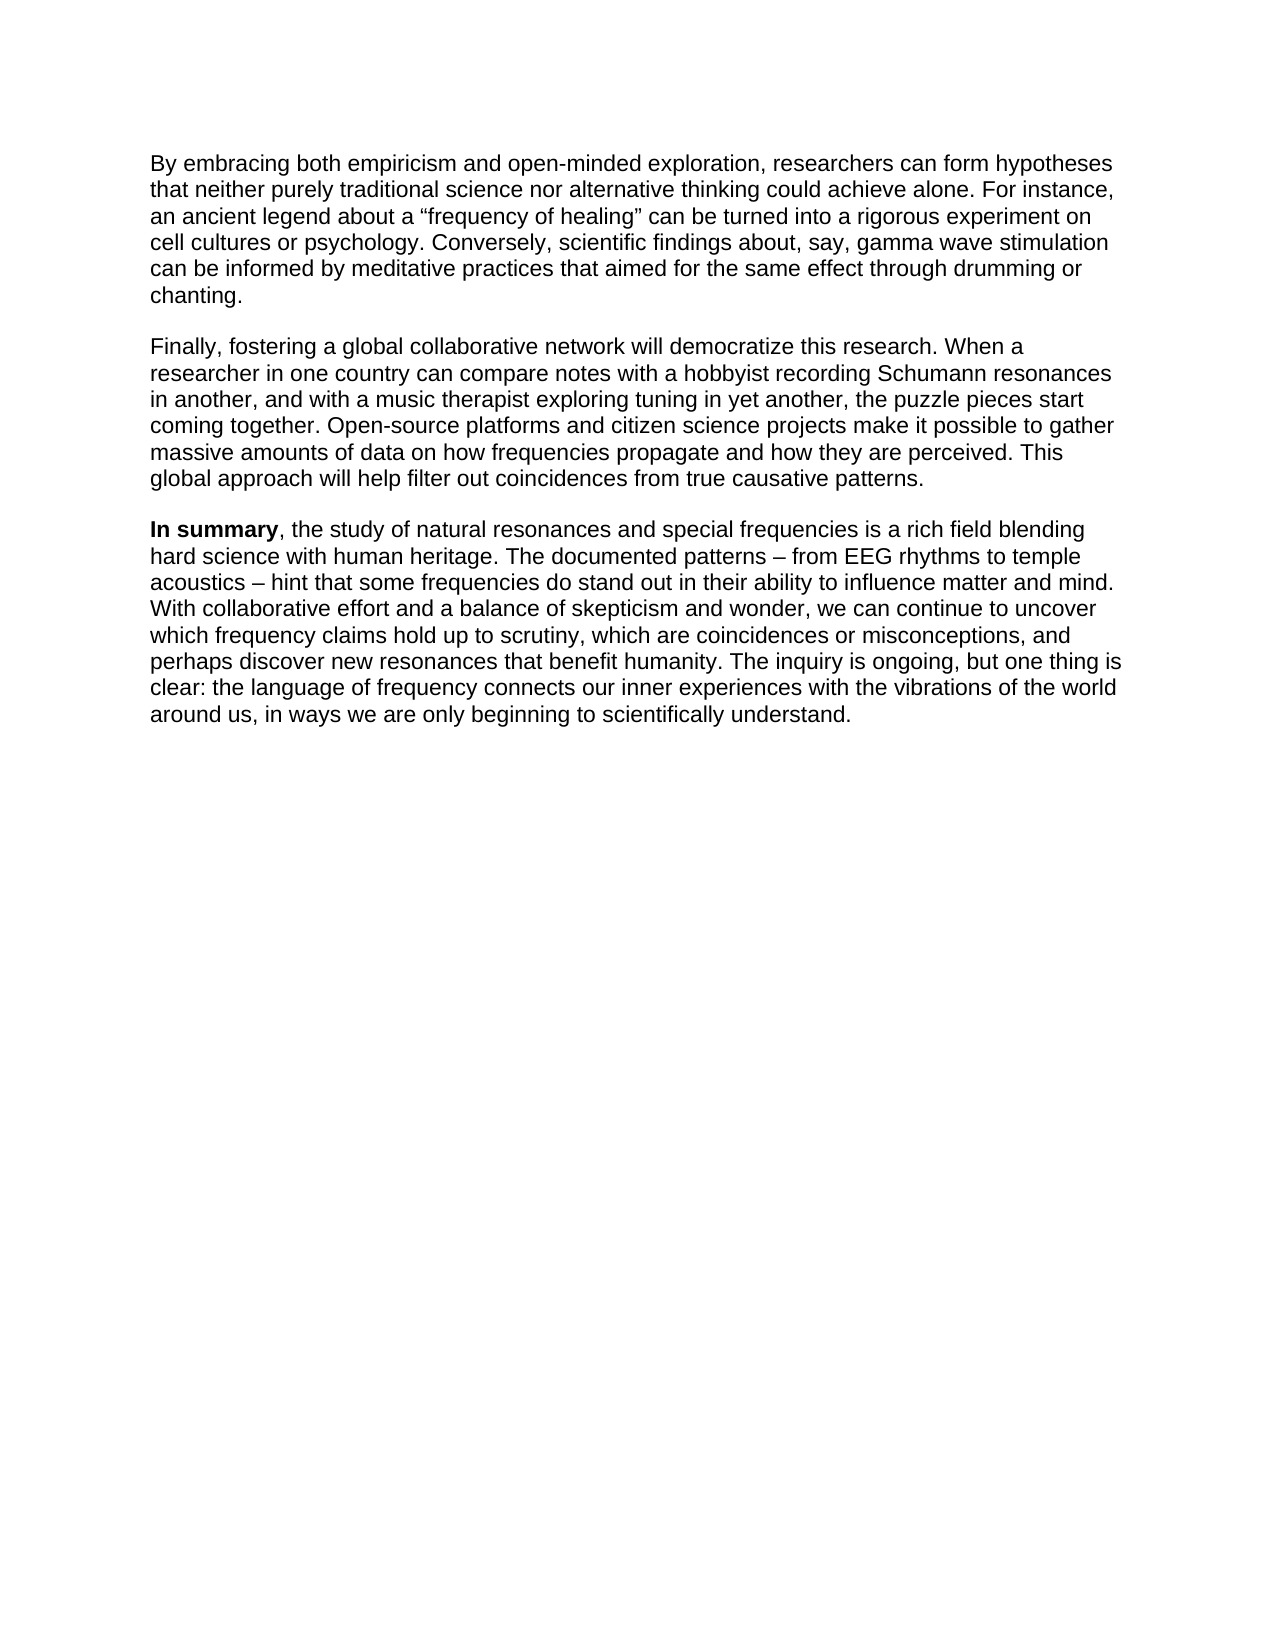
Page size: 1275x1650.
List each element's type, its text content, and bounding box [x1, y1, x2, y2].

text In summary, the study of natural resonances and special frequencies is a rich field blending hard science with human heritage. The documented patterns – from EEG rhythms to temple acoustics – hint that some frequencies do stand out in their ability to influence matter and mind. With collaborative effort and a balance of skepticism and wonder, we can continue to uncover which frequency claims hold up to scrutiny, which are coincidences or misconceptions, and perhaps discover new resonances that benefit humanity. The inquiry is ongoing, but one thing is clear: the language of frequency connects our inner experiences with the vibrations of the world around us, in ways we are only beginning to scientifically understand. [150, 516, 1125, 727]
text Finally, fostering a global collaborative network will democratize this research. When a researcher in one country can compare notes with a hobbyist recording Schumann resonances in another, and with a music therapist exploring tuning in yet another, the puzzle pieces start coming together. Open-source platforms and citizen science projects make it possible to gather massive amounts of data on how frequencies propagate and how they are perceived. This global approach will help filter out coincidences from true causative patterns. [150, 333, 1125, 491]
text By embracing both empiricism and open-minded exploration, researchers can form hypotheses that neither purely traditional science nor alternative thinking could achieve alone. For instance, an ancient legend about a “frequency of healing” can be turned into a rigorous experiment on cell cultures or psychology. Conversely, scientific findings about, say, gamma wave stimulation can be informed by meditative practices that aimed for the same effect through drumming or chanting. [150, 150, 1125, 308]
